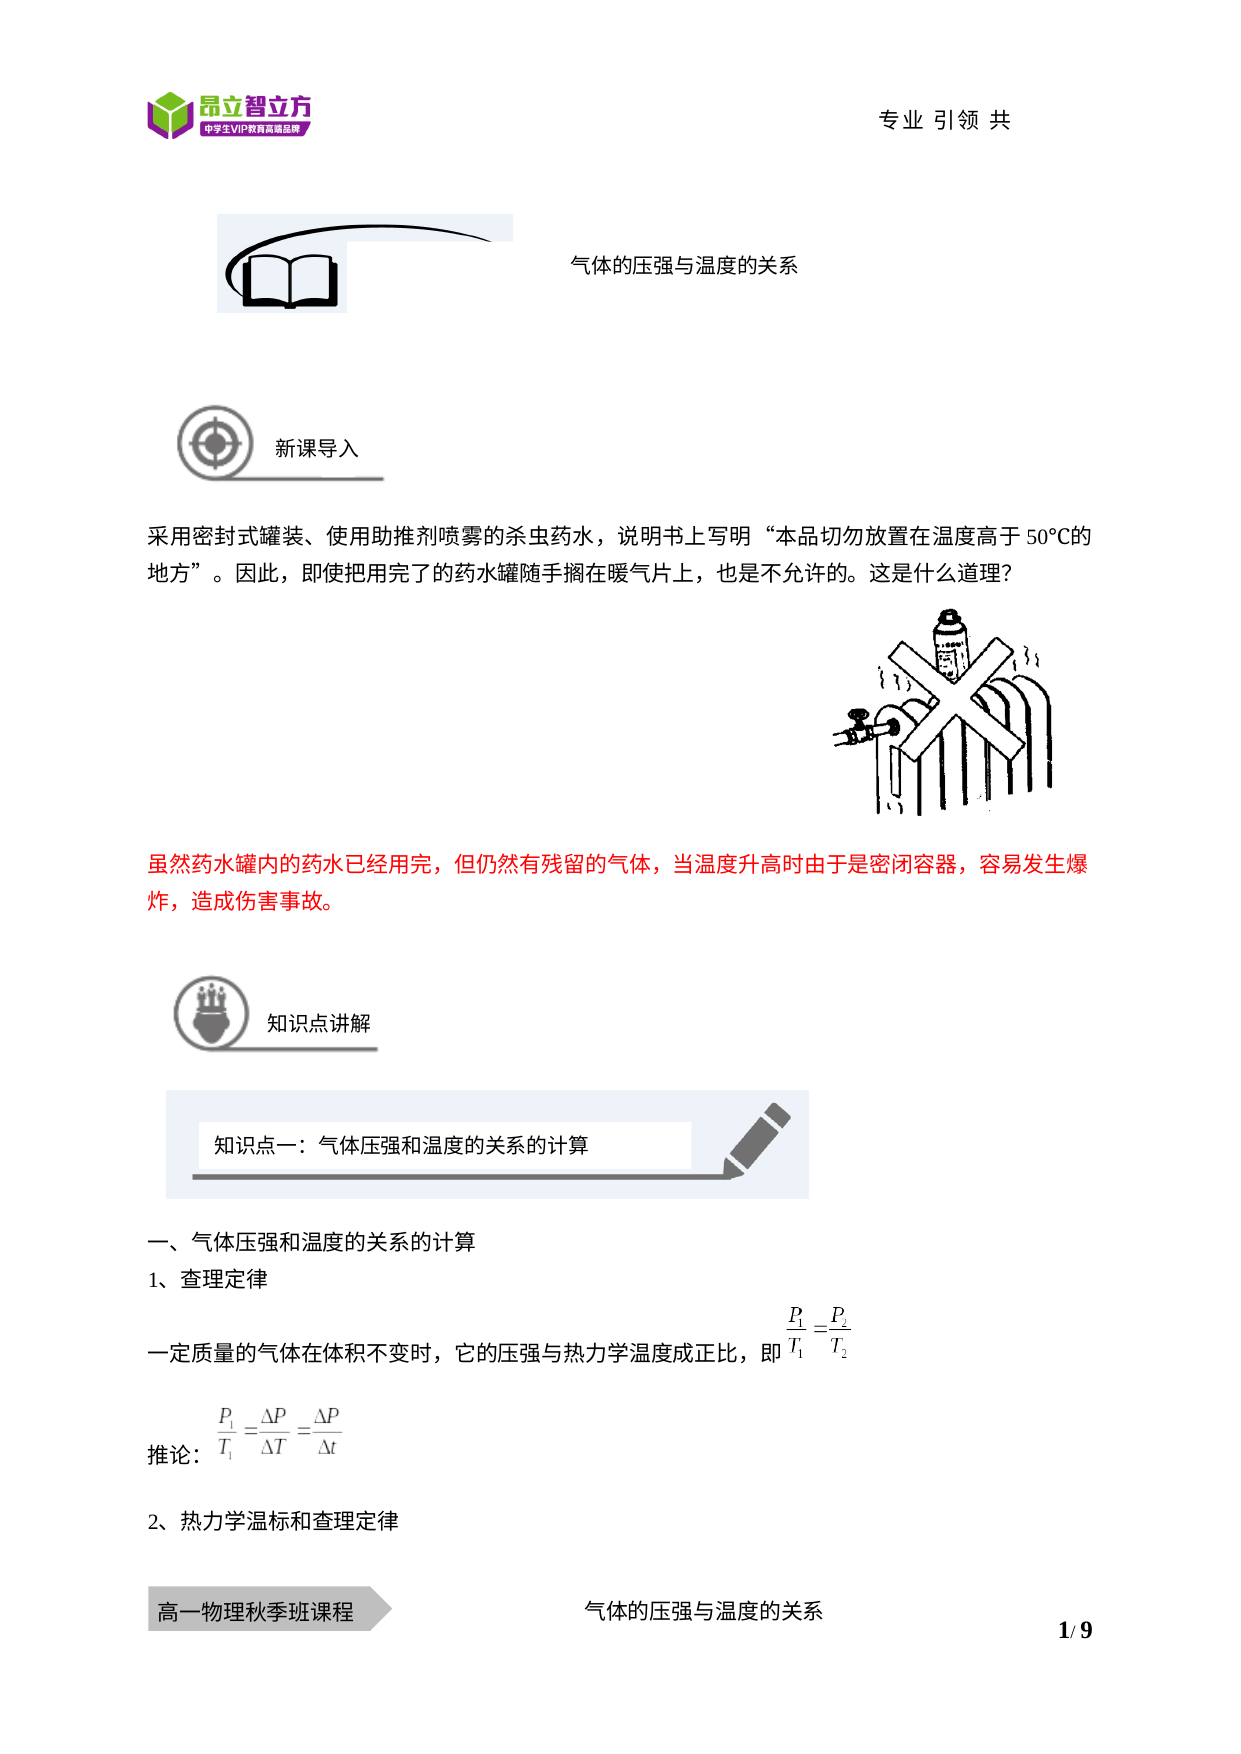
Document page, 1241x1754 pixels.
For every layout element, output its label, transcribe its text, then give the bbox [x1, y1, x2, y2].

text 采用密封式罐装、使用助推剂喷雾的杀虫药水，说明书上写明“本品切勿放置在温度高于50℃的地方”。因此，即使把用完了的药水罐随手搁在暖气片上，也是不允许的。这是什么道理？ [148, 518, 1092, 588]
text 一定质量的气体在体积不变时，它的压强与热力学温度成正比，即 [148, 1299, 1092, 1397]
text 一、气体压强和温度的关系的计算 [148, 1225, 1092, 1257]
picture [147, 92, 311, 139]
picture [166, 957, 397, 1059]
picture [825, 605, 1061, 820]
picture [166, 1090, 809, 1199]
picture [166, 384, 390, 491]
text 1、查理定律 [148, 1262, 1092, 1294]
text 虽然药水罐内的药水已经用完，但仍然有残留的气体，当温度升高时由于是密闭容器，容易发生爆炸，造成伤害事故。 [148, 846, 1092, 916]
text 2、热力学温标和查理定律 [148, 1503, 1092, 1536]
text 推论： [148, 1401, 1092, 1499]
picture [217, 214, 513, 313]
